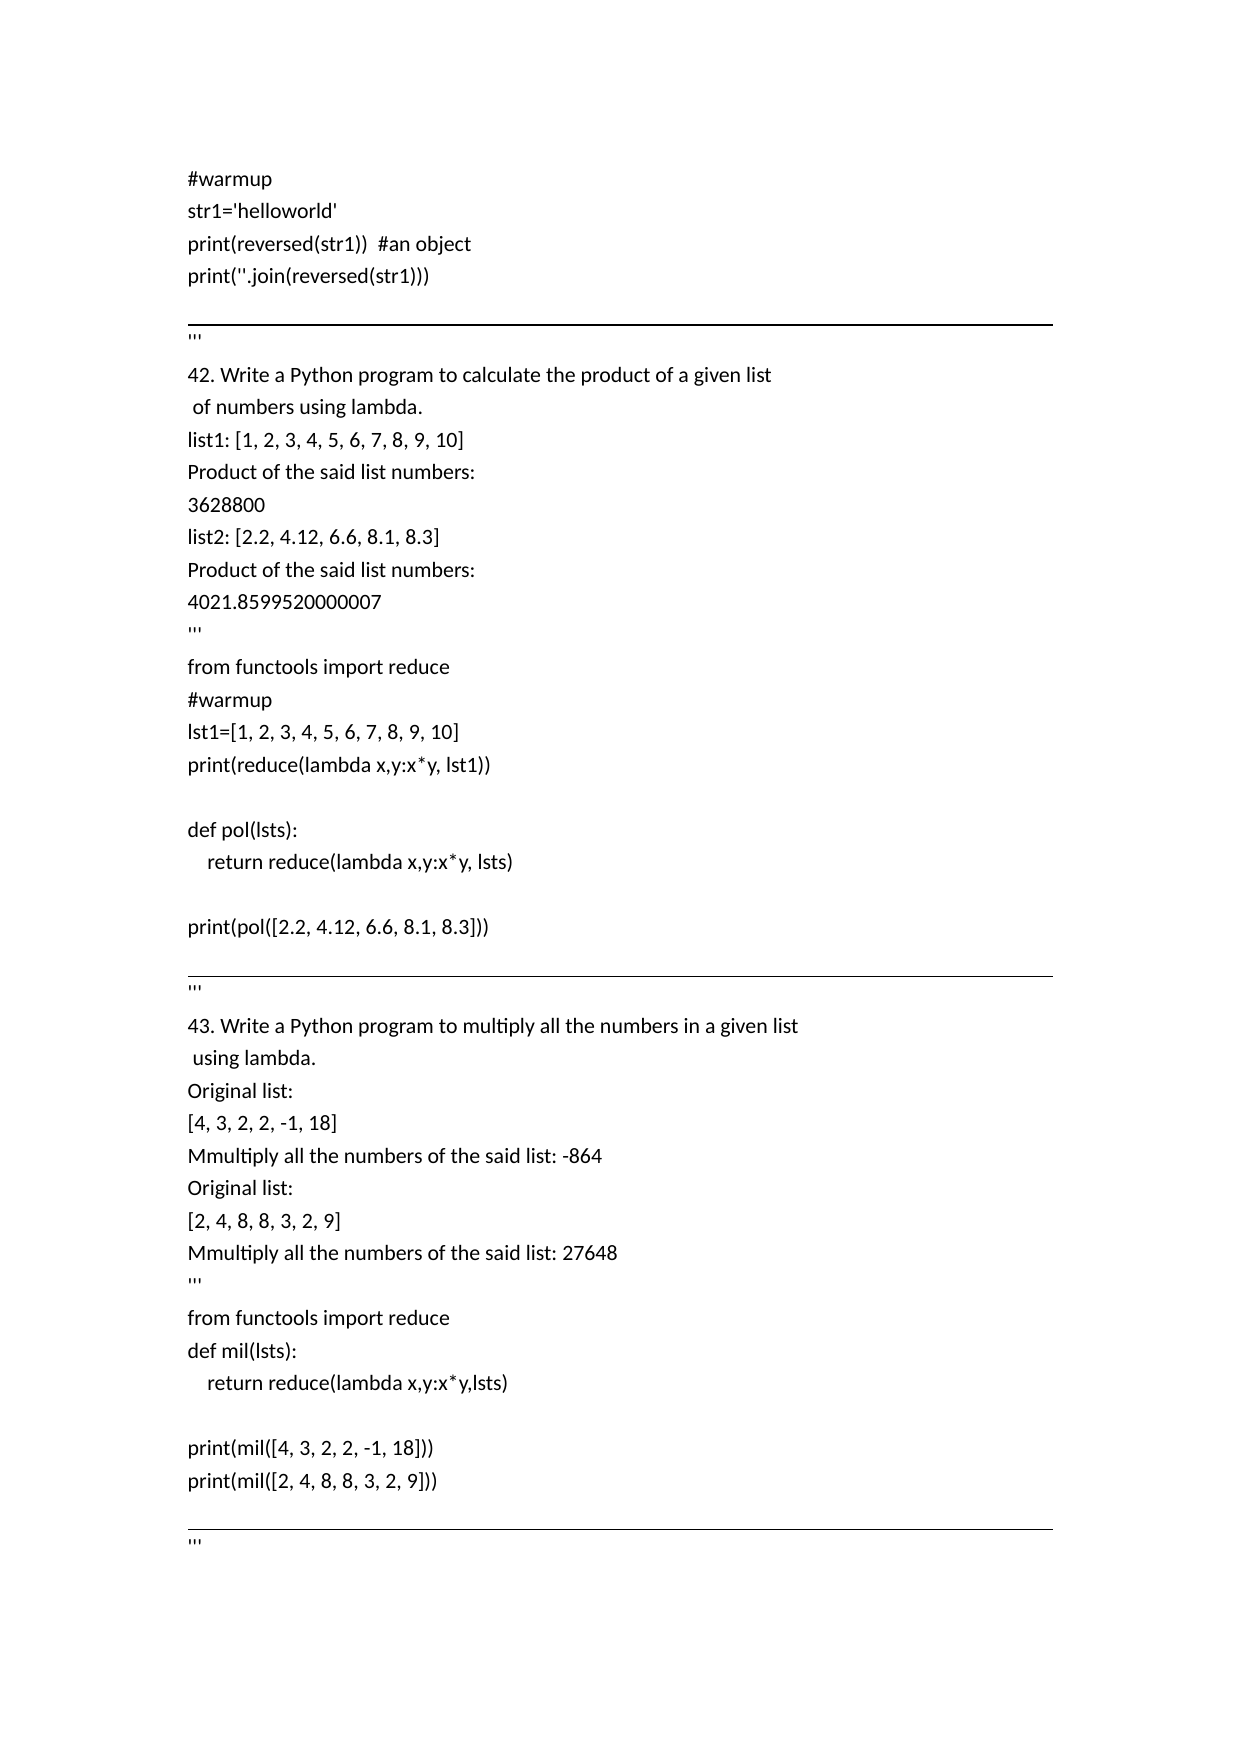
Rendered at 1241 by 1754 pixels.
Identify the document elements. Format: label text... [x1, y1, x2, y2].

text list2: [2.2, 4.12, 6.6, 8.1, 8.3] [187, 521, 1053, 553]
text 42. Write a Python program to calculate the product of a given list [187, 358, 1053, 391]
text def pol(lsts): [187, 813, 1053, 846]
text #warmup [187, 683, 1053, 716]
text ''' [187, 1269, 1053, 1302]
text from functools import reduce [187, 651, 1053, 683]
text Product of the said list numbers: [187, 456, 1053, 488]
text return reduce(lambda x,y:x*y,lsts) [187, 1367, 1053, 1399]
text [4, 3, 2, 2, -1, 18] [187, 1107, 1053, 1139]
text 43. Write a Python program to multiply all the numbers in a given list [187, 1009, 1053, 1042]
text Original list: [187, 1074, 1053, 1107]
text #warmup [187, 162, 1053, 194]
text ''' [187, 326, 1053, 358]
text def mil(lsts): [187, 1334, 1053, 1367]
text 3628800 [187, 488, 1053, 521]
text 4021.8599520000007 [187, 586, 1053, 618]
text of numbers using lambda. [187, 391, 1053, 423]
text from functools import reduce [187, 1302, 1053, 1334]
text Mmultiply all the numbers of the said list: 27648 [187, 1237, 1053, 1269]
text print(reversed(str1)) #an object [187, 227, 1053, 259]
text return reduce(lambda x,y:x*y, lsts) [187, 846, 1053, 878]
text print(pol([2.2, 4.12, 6.6, 8.1, 8.3])) [187, 911, 1053, 943]
text using lambda. [187, 1042, 1053, 1074]
text print(mil([4, 3, 2, 2, -1, 18])) [187, 1432, 1053, 1464]
text print(reduce(lambda x,y:x*y, lst1)) [187, 748, 1053, 781]
text list1: [1, 2, 3, 4, 5, 6, 7, 8, 9, 10] [187, 423, 1053, 456]
text ''' [187, 1530, 1053, 1563]
text Mmultiply all the numbers of the said list: -864 [187, 1139, 1053, 1172]
text Product of the said list numbers: [187, 553, 1053, 586]
text ''' [187, 618, 1053, 651]
text [2, 4, 8, 8, 3, 2, 9] [187, 1204, 1053, 1237]
text ''' [187, 977, 1053, 1009]
text Original list: [187, 1172, 1053, 1204]
text print(mil([2, 4, 8, 8, 3, 2, 9])) [187, 1464, 1053, 1497]
text lst1=[1, 2, 3, 4, 5, 6, 7, 8, 9, 10] [187, 716, 1053, 748]
text print(''.join(reversed(str1))) [187, 259, 1053, 292]
text str1='helloworld' [187, 194, 1053, 227]
